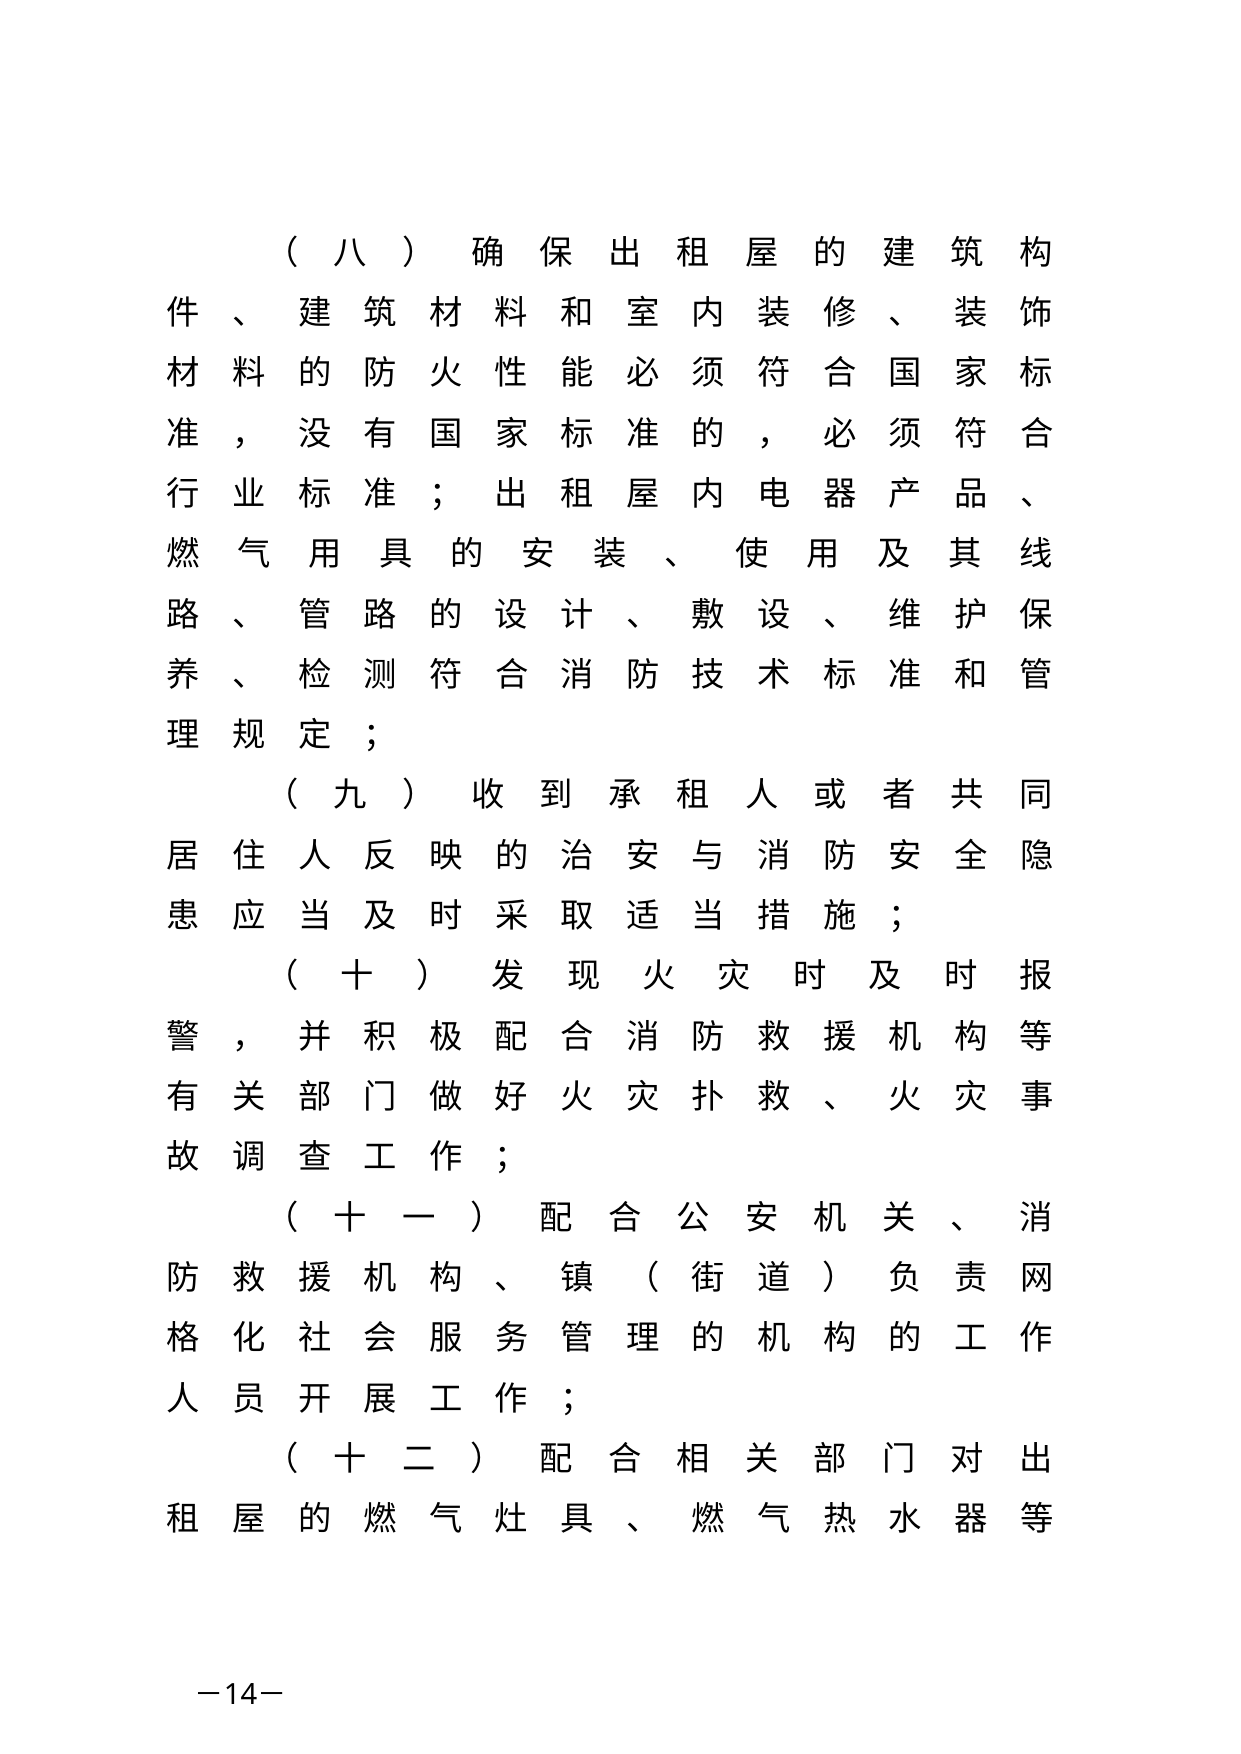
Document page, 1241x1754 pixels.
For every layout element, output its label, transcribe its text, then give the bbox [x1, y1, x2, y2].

text （八）确保出租屋的建筑构件、建筑材料和室内装修、装饰材料的防火性能必须符合国家标准，没有国家标准的，必须符合行业标准；出租屋内电器产品、燃气用具的安装、使用及其线路、管路的设计、敷设、维护保养、检测符合消防技术标准和管理规定； [167, 219, 1085, 762]
text （十一）配合公安机关、消防救援机构、镇（街道）负责网格化社会服务管理的机构的工作人员开展工作； [167, 1184, 1085, 1426]
text （十）发现火灾时及时报警，并积极配合消防救援机构等有关部门做好火灾扑救、火灾事故调查工作； [167, 943, 1085, 1184]
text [167, 1426, 1085, 1546]
text （九）收到承租人或者共同居住人反映的治安与消防安全隐患应当及时采取适当措施； [167, 762, 1085, 943]
